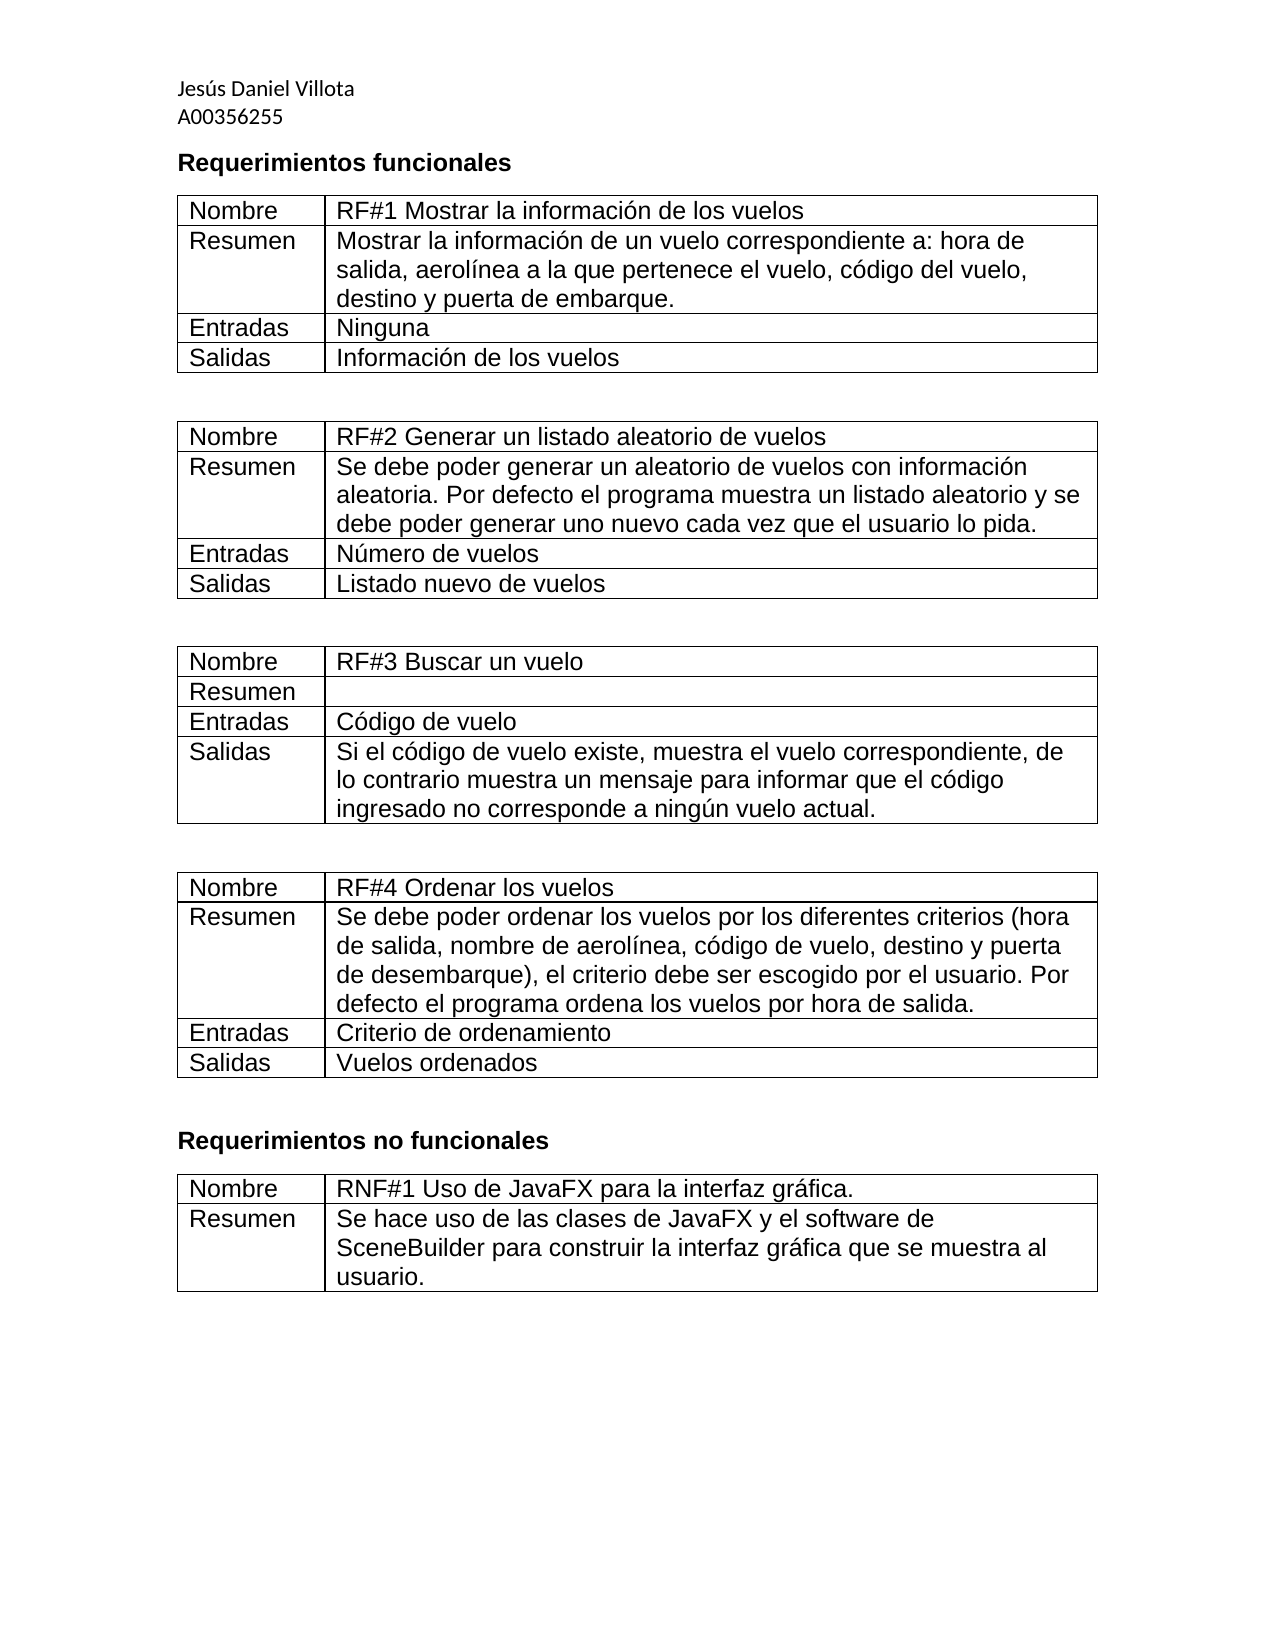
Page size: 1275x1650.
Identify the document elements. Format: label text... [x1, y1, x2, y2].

table_cell Criterio de ordenamiento [326, 1019, 1097, 1047]
table_cell Resumen [178, 903, 324, 1017]
table_header Nombre [178, 422, 324, 451]
table_cell Entradas [178, 539, 324, 568]
table_header Nombre [178, 647, 324, 676]
table_cell Entradas [178, 1019, 324, 1047]
table_header Nombre [178, 1175, 324, 1203]
table_cell Información de los vuelos [326, 343, 1097, 372]
table_cell Entradas [178, 707, 324, 736]
table_header Nombre [178, 196, 324, 225]
table_cell Vuelos ordenados [326, 1048, 1097, 1077]
table_cell [326, 677, 1097, 706]
text Requerimientos funcionales [177, 148, 1098, 176]
table_header RNF#1 Uso de JavaFX para la interfaz gráfica. [326, 1175, 1097, 1203]
table_cell Mostrar la información de un vuelo correspondiente a: hora de salida, aerolínea a la que pertenece el vuelo, código del vuelo, destino y puerta de embarque. [326, 226, 1097, 312]
text Requerimientos no funcionales [177, 1126, 1098, 1154]
table_cell Se debe poder generar un aleatorio de vuelos con información aleatoria. Por defecto el programa muestra un listado aleatorio y se debe poder generar uno nuevo cada vez que el usuario lo pida. [326, 452, 1097, 538]
table_cell Si el código de vuelo existe, muestra el vuelo correspondiente, de lo contrario muestra un mensaje para informar que el código ingresado no corresponde a ningún vuelo actual. [326, 737, 1097, 823]
table_cell Salidas [178, 1048, 324, 1077]
table_header RF#3 Buscar un vuelo [326, 647, 1097, 676]
table_cell Resumen [178, 452, 324, 538]
table_cell Entradas [178, 314, 324, 342]
table_cell Salidas [178, 569, 324, 597]
table_header Nombre [178, 873, 324, 901]
table_cell Salidas [178, 737, 324, 823]
table_cell Número de vuelos [326, 539, 1097, 568]
table_cell Salidas [178, 343, 324, 372]
table_header RF#4 Ordenar los vuelos [326, 873, 1097, 901]
table_cell Resumen [178, 677, 324, 706]
table_cell Se hace uso de las clases de JavaFX y el software de SceneBuilder para construir la interfaz gráfica que se muestra al usuario. [326, 1204, 1097, 1291]
table_header RF#1 Mostrar la información de los vuelos [326, 196, 1097, 225]
table_cell Resumen [178, 1204, 324, 1291]
table_cell Resumen [178, 226, 324, 312]
table_cell Código de vuelo [326, 707, 1097, 736]
table_cell Se debe poder ordenar los vuelos por los diferentes criterios (hora de salida, nombre de aerolínea, código de vuelo, destino y puerta de desembarque), el criterio debe ser escogido por el usuario. Por defecto el programa ordena los vuelos por hora de salida. [326, 903, 1097, 1017]
table_header RF#2 Generar un listado aleatorio de vuelos [326, 422, 1097, 451]
table_cell Listado nuevo de vuelos [326, 569, 1097, 597]
table_cell Ninguna [326, 314, 1097, 342]
